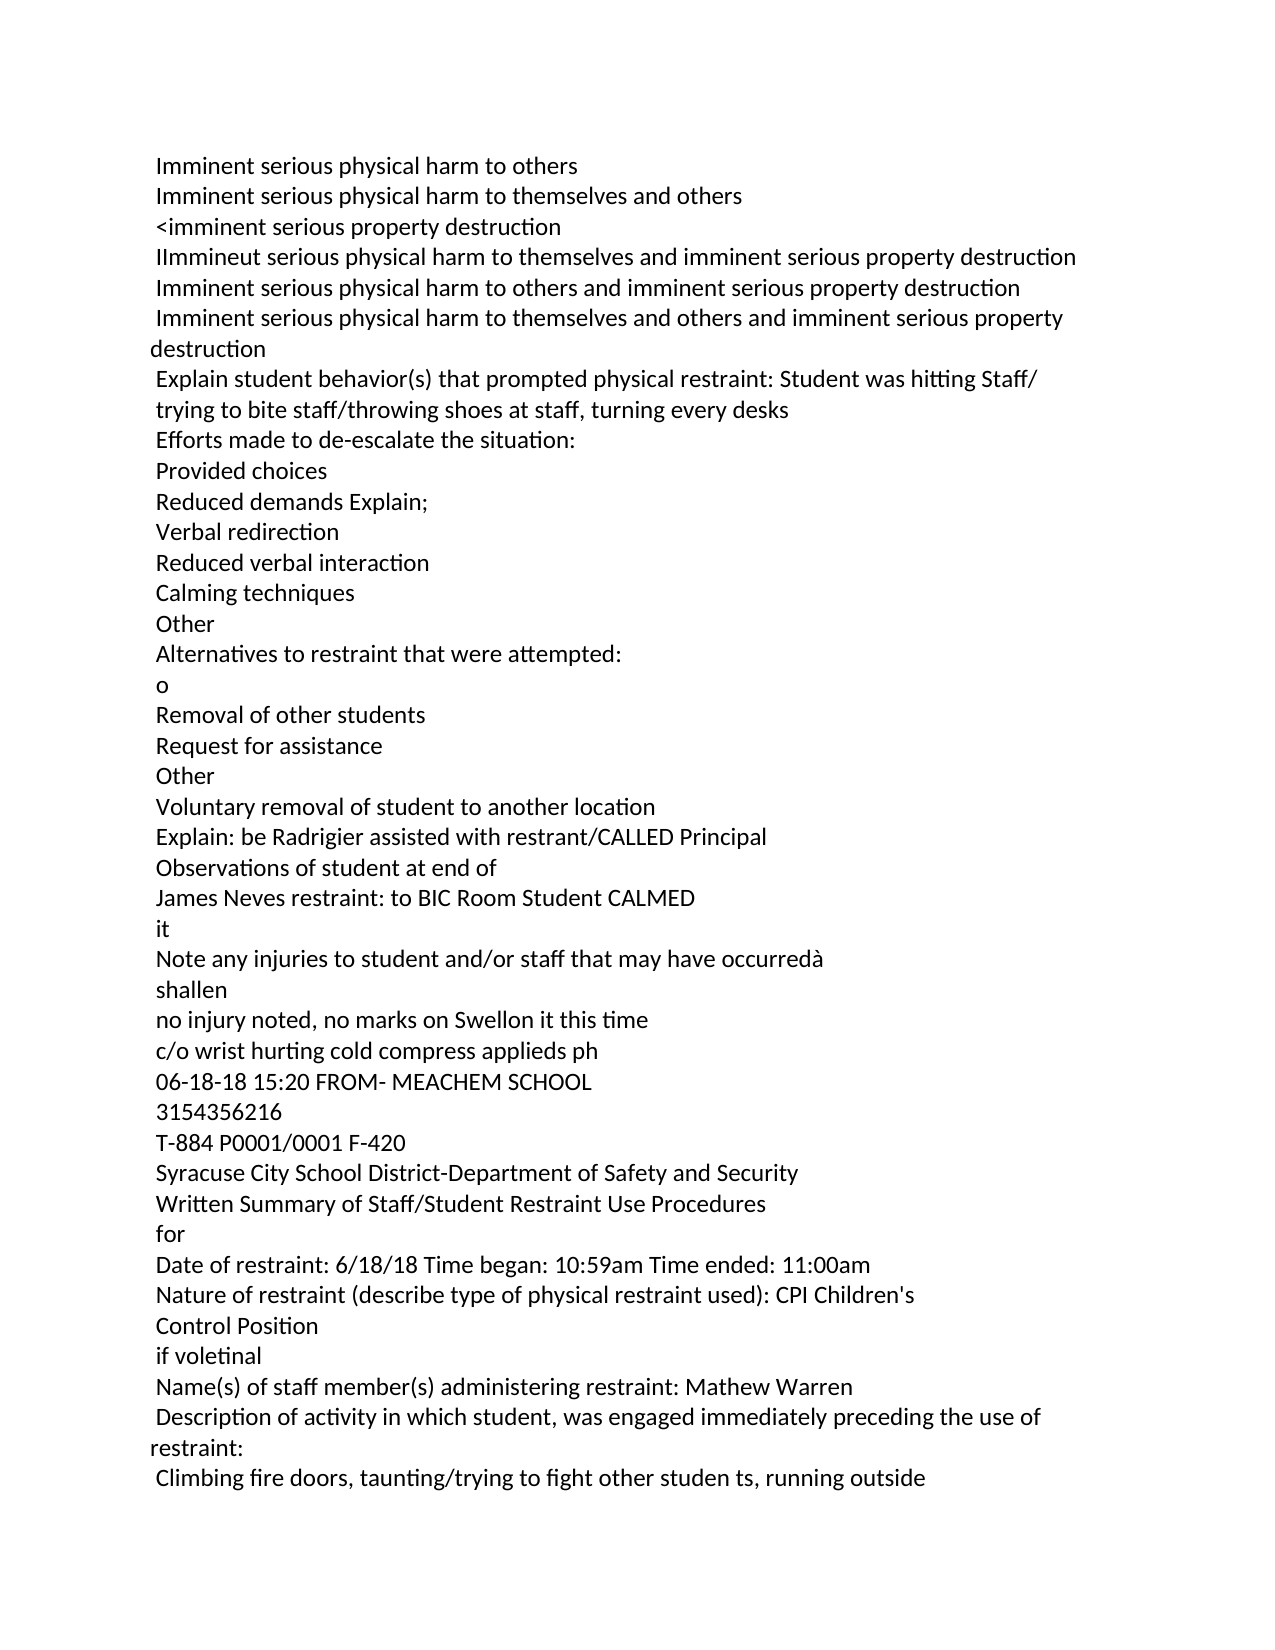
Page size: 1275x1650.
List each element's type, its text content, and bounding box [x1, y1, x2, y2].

text James Neves restraint: to BIC Room Student CALMED [150, 882, 1125, 913]
text Nature of restraint (describe type of physical restraint used): CPI Children's [150, 1279, 1125, 1310]
text if voletinal [150, 1340, 1125, 1371]
text Removal of other students [150, 699, 1125, 730]
text Syracuse City School District-Department of Safety and Security [150, 1157, 1125, 1188]
text Explain: be Radrigier assisted with restrant/CALLED Principal [150, 821, 1125, 852]
text Imminent serious physical harm to themselves and others and imminent serious property destruction [150, 303, 1125, 364]
text Note any injuries to student and/or staff that may have occurredà [150, 943, 1125, 974]
text Efforts made to de-escalate the situation: [150, 425, 1125, 455]
text o [150, 669, 1125, 699]
text Verbal redirection [150, 516, 1125, 547]
text no injury noted, no marks on Swellon it this time [150, 1004, 1125, 1035]
text T-884 P0001/0001 F-420 [150, 1127, 1125, 1157]
text Explain student behavior(s) that prompted physical restraint: Student was hitting Staff/ [150, 364, 1125, 394]
text Other [150, 760, 1125, 791]
text Name(s) of staff member(s) administering restraint: Mathew Warren [150, 1371, 1125, 1401]
text Reduced demands Explain; [150, 486, 1125, 516]
text Observations of student at end of [150, 852, 1125, 882]
text Imminent serious physical harm to themselves and others [150, 181, 1125, 211]
text Control Position [150, 1310, 1125, 1340]
text Voluntary removal of student to another location [150, 791, 1125, 821]
text 3154356216 [150, 1096, 1125, 1127]
text it [150, 913, 1125, 943]
text trying to bite staff/throwing shoes at staff, turning every desks [150, 394, 1125, 425]
text Climbing fire doors, taunting/trying to fight other studen ts, running outside [150, 1462, 1125, 1493]
text Description of activity in which student, was engaged immediately preceding the use of restraint: [150, 1401, 1125, 1462]
text Request for assistance [150, 730, 1125, 760]
text Date of restraint: 6/18/18 Time began: 10:59am Time ended: 11:00am [150, 1249, 1125, 1279]
text shallen [150, 974, 1125, 1004]
text Reduced verbal interaction [150, 547, 1125, 577]
text Alternatives to restraint that were attempted: [150, 638, 1125, 669]
text Imminent serious physical harm to others and imminent serious property destruction [150, 272, 1125, 303]
text Imminent serious physical harm to others [150, 150, 1125, 181]
text 06-18-18 15:20 FROM- MEACHEM SCHOOL [150, 1066, 1125, 1096]
text Other [150, 608, 1125, 638]
text <imminent serious property destruction [150, 211, 1125, 242]
text IImmineut serious physical harm to themselves and imminent serious property destruction [150, 242, 1125, 272]
text Written Summary of Staff/Student Restraint Use Procedures [150, 1188, 1125, 1218]
text for [150, 1218, 1125, 1249]
text Provided choices [150, 455, 1125, 486]
text c/o wrist hurting cold compress applieds ph [150, 1035, 1125, 1066]
text Calming techniques [150, 577, 1125, 608]
